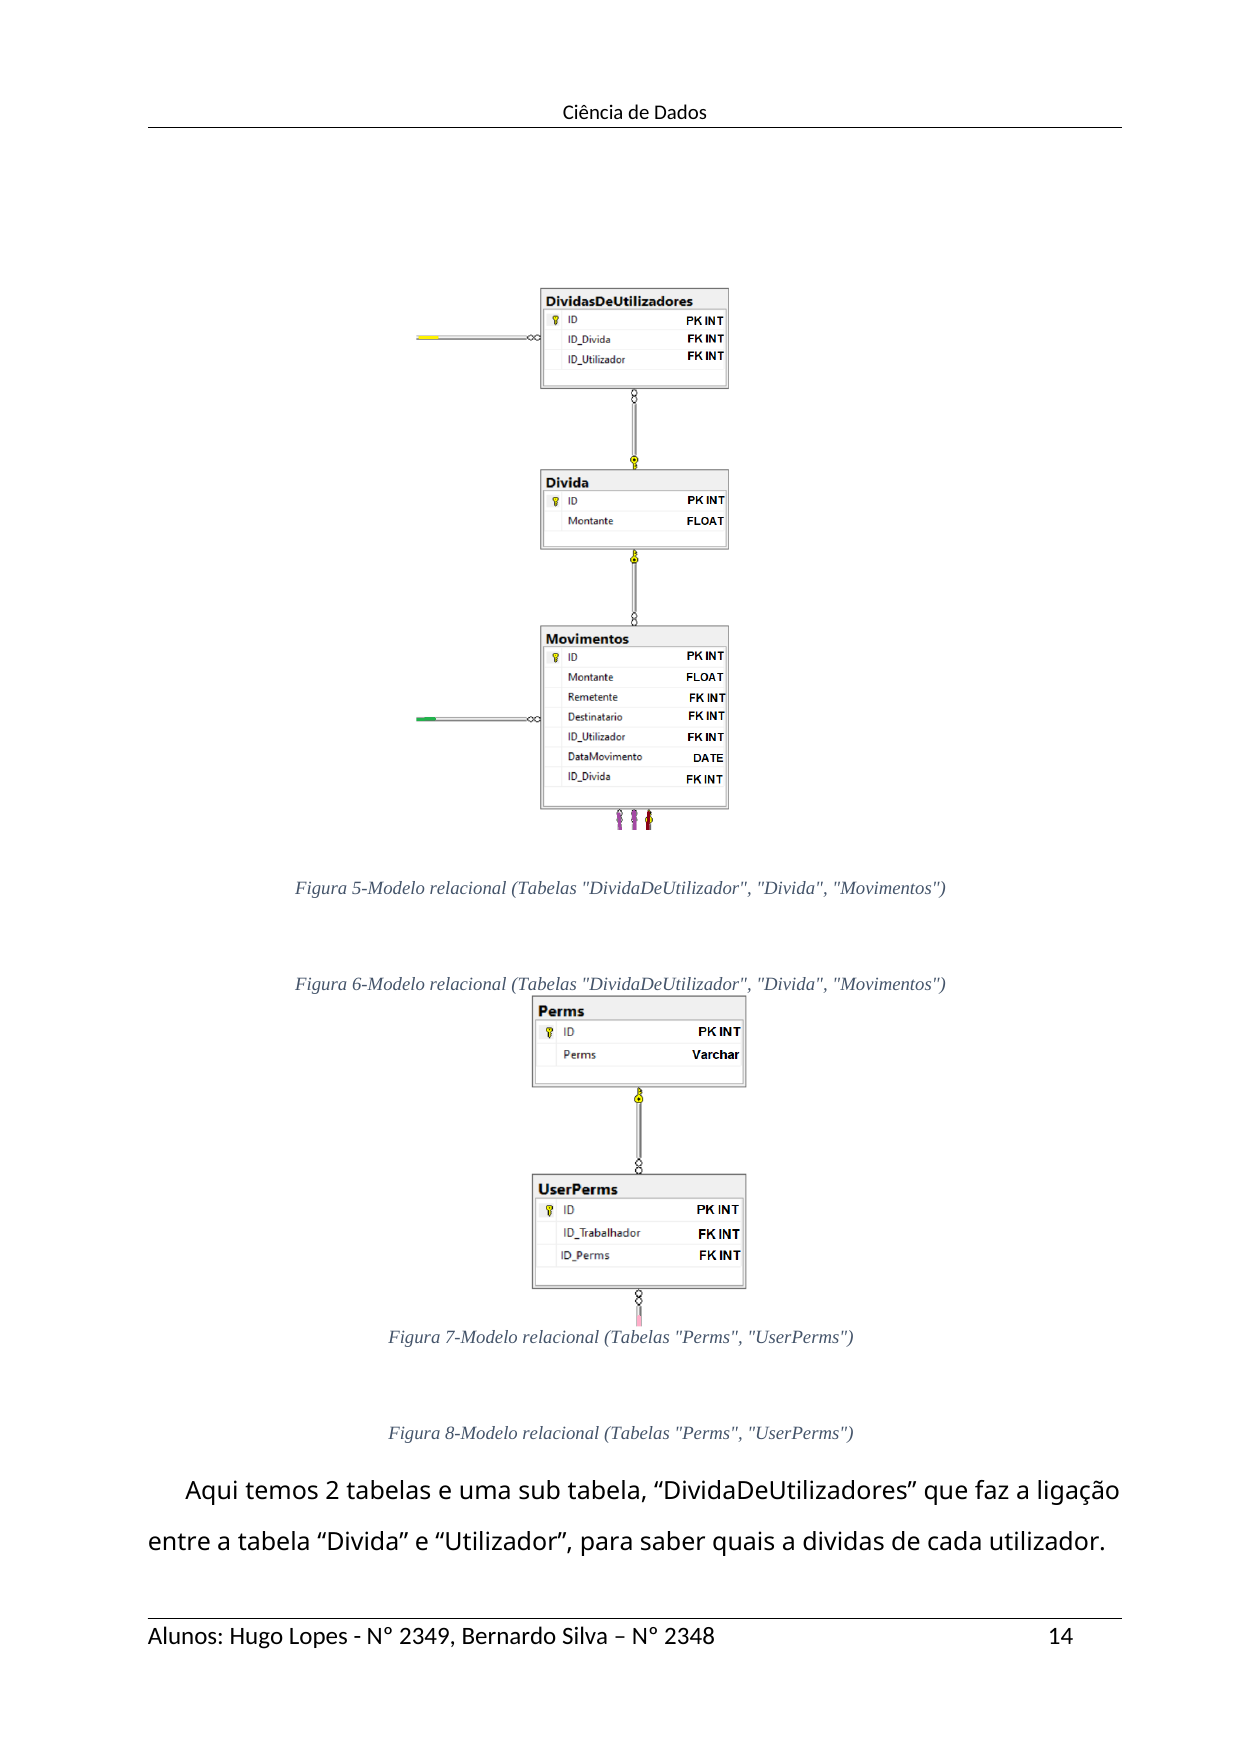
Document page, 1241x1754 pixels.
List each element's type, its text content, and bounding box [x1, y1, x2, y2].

picture [502, 994, 768, 1326]
picture [416, 267, 824, 830]
